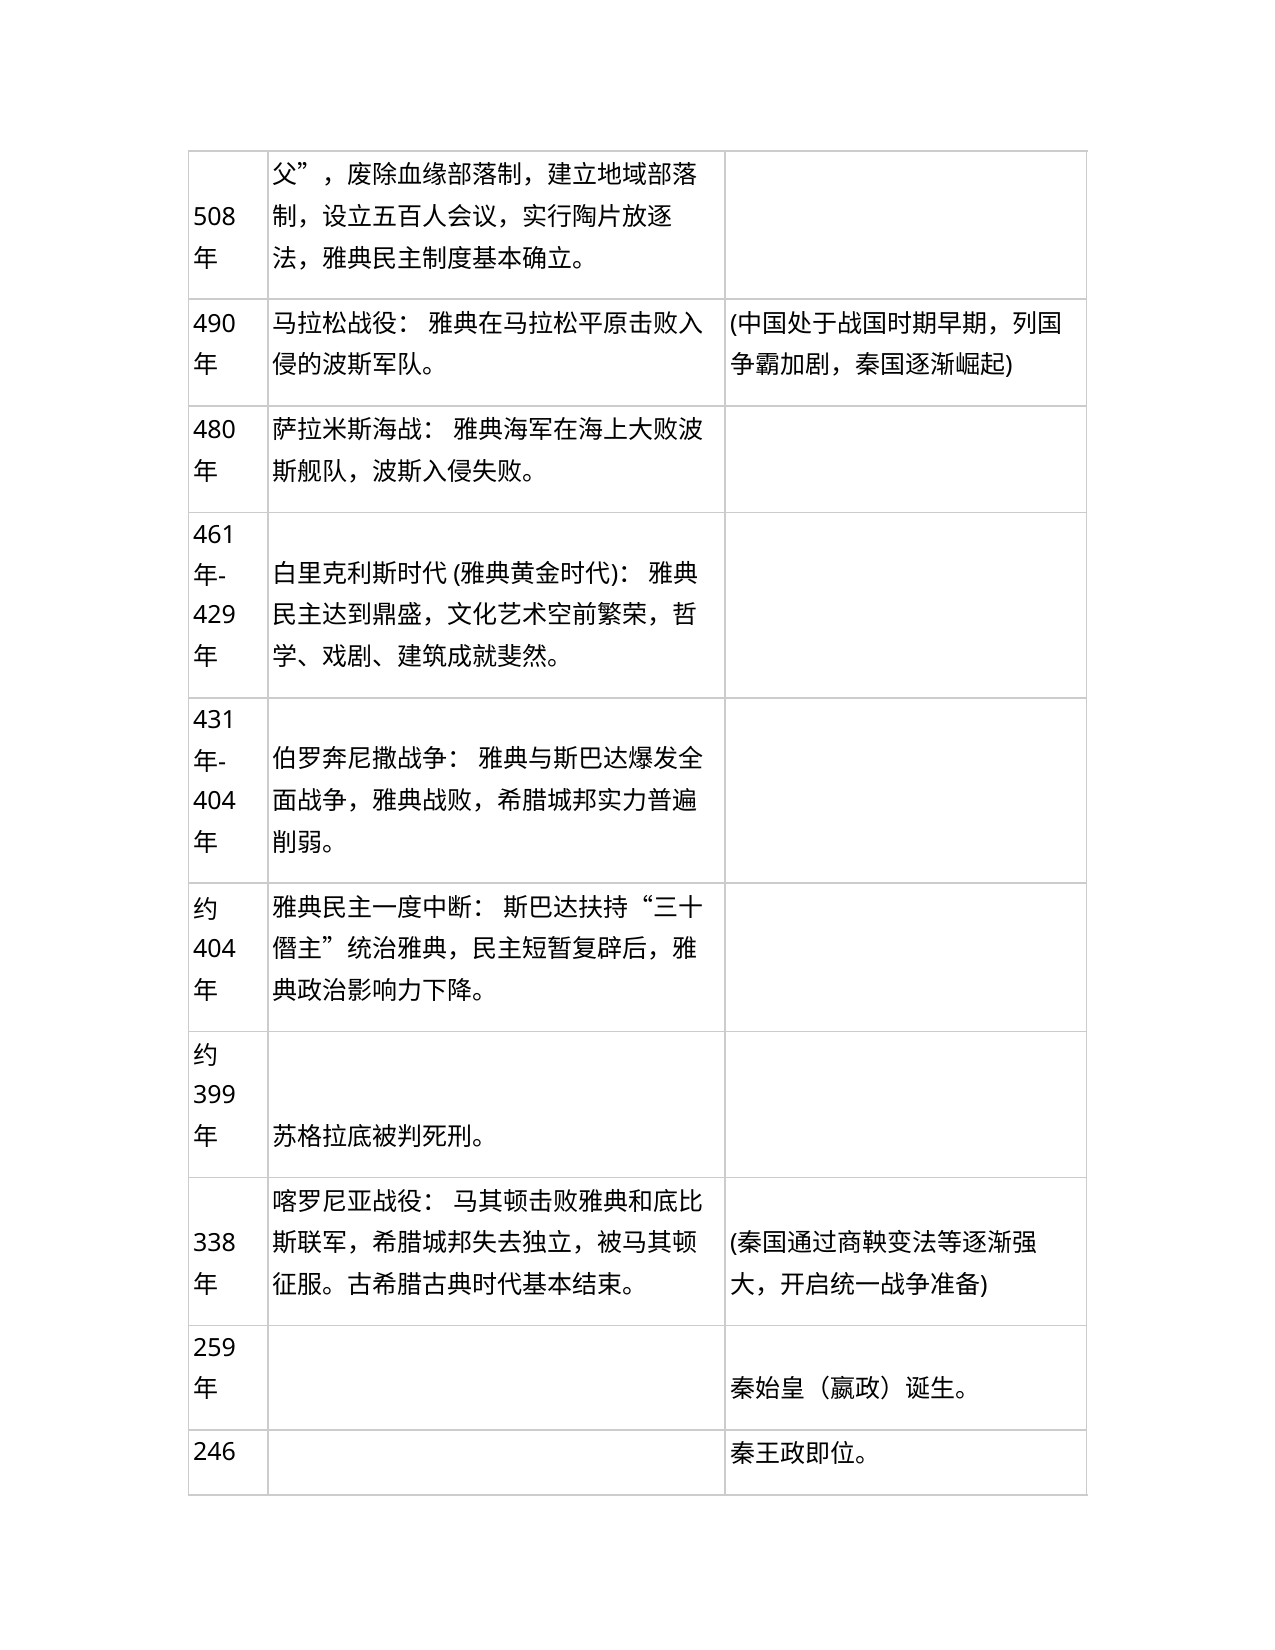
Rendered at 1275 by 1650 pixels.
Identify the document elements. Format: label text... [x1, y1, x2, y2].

table_cell (秦国通过商鞅变法等逐渐强大，开启统一战争准备) [726, 1178, 1086, 1325]
table_cell 苏格拉底被判死刑。 [269, 1032, 724, 1176]
table_cell [726, 407, 1086, 512]
table_cell 白里克利斯时代 (雅典黄金时代)： 雅典民主达到鼎盛，文化艺术空前繁荣，哲学、戏剧、建筑成就斐然。 [269, 513, 724, 697]
table_cell [269, 1431, 724, 1494]
table_cell 秦始皇（嬴政）诞生。 [726, 1326, 1086, 1429]
table_cell 259年 [189, 1326, 267, 1429]
table_cell 338年 [189, 1178, 267, 1325]
table_cell [726, 1032, 1086, 1176]
table_cell 480年 [189, 407, 267, 512]
table_cell [726, 884, 1086, 1031]
table_cell 246年 [189, 1431, 267, 1494]
table_cell [726, 699, 1086, 882]
table_cell 约399年 [189, 1032, 267, 1176]
table_cell 490年 [189, 300, 267, 405]
table_cell [726, 513, 1086, 697]
table_cell (中国处于战国时期早期，列国争霸加剧，秦国逐渐崛起) [726, 300, 1086, 405]
table_cell 约508年 [189, 152, 267, 298]
table_cell 461年-429年 [189, 513, 267, 697]
table_cell 马拉松战役： 雅典在马拉松平原击败入侵的波斯军队。 [269, 300, 724, 405]
table_cell [726, 152, 1086, 298]
table_cell 喀罗尼亚战役： 马其顿击败雅典和底比斯联军，希腊城邦失去独立，被马其顿征服。古希腊古典时代基本结束。 [269, 1178, 724, 1325]
table_cell 雅典民主一度中断： 斯巴达扶持“三十僭主”统治雅典，民主短暂复辟后，雅典政治影响力下降。 [269, 884, 724, 1031]
table_cell 431年-404年 [189, 699, 267, 882]
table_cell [269, 152, 724, 298]
table_cell 伯罗奔尼撒战争： 雅典与斯巴达爆发全面战争，雅典战败，希腊城邦实力普遍削弱。 [269, 699, 724, 882]
table_cell 约404年 [189, 884, 267, 1031]
table_cell [269, 1326, 724, 1429]
table_cell 萨拉米斯海战： 雅典海军在海上大败波斯舰队，波斯入侵失败。 [269, 407, 724, 512]
table_cell 秦王政即位。 [726, 1431, 1086, 1494]
